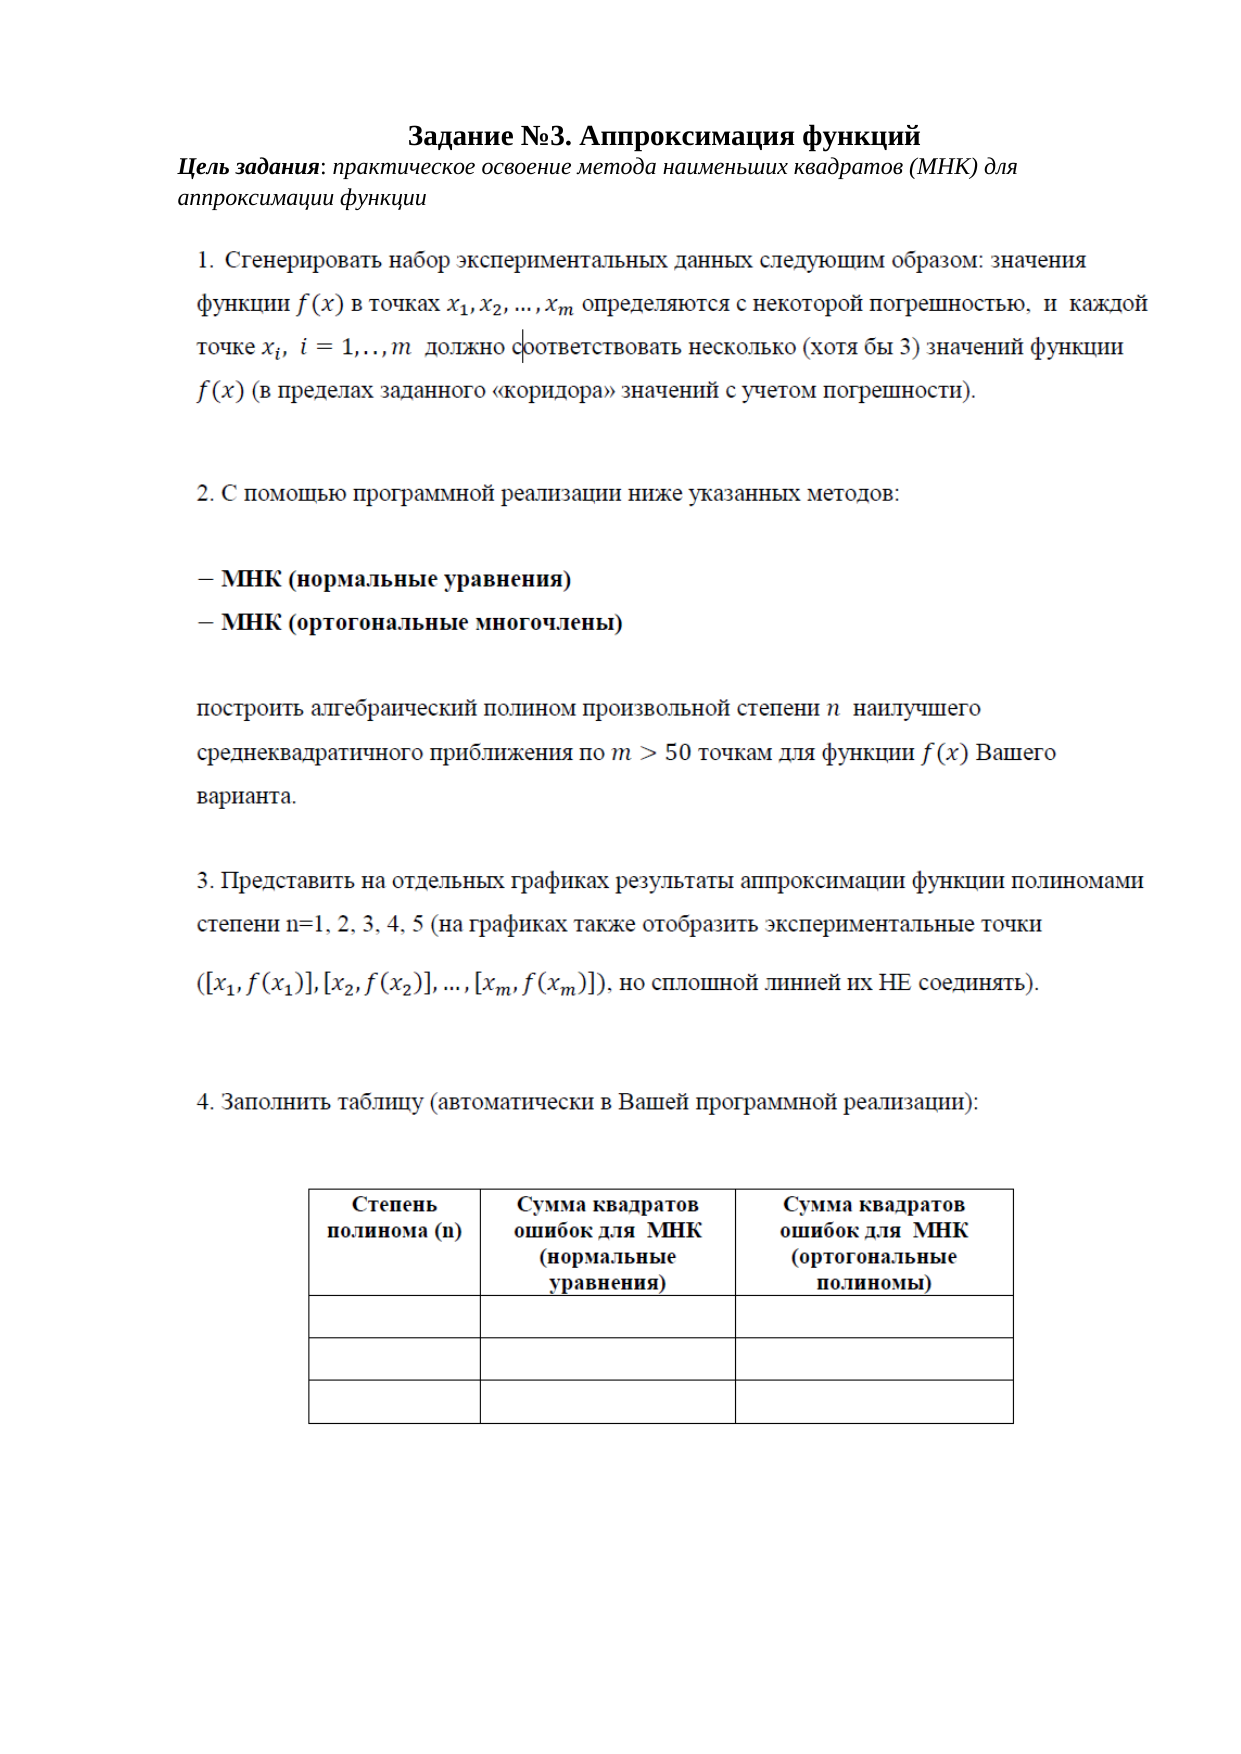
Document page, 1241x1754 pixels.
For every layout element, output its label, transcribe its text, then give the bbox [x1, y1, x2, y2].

text Задание №3. Аппроксимация функций [177, 118, 1152, 152]
text Цель задания: практическое освоение метода наименьших квадратов (МНК) для аппроксимации функции [177, 152, 1152, 211]
picture [177, 235, 1153, 1436]
